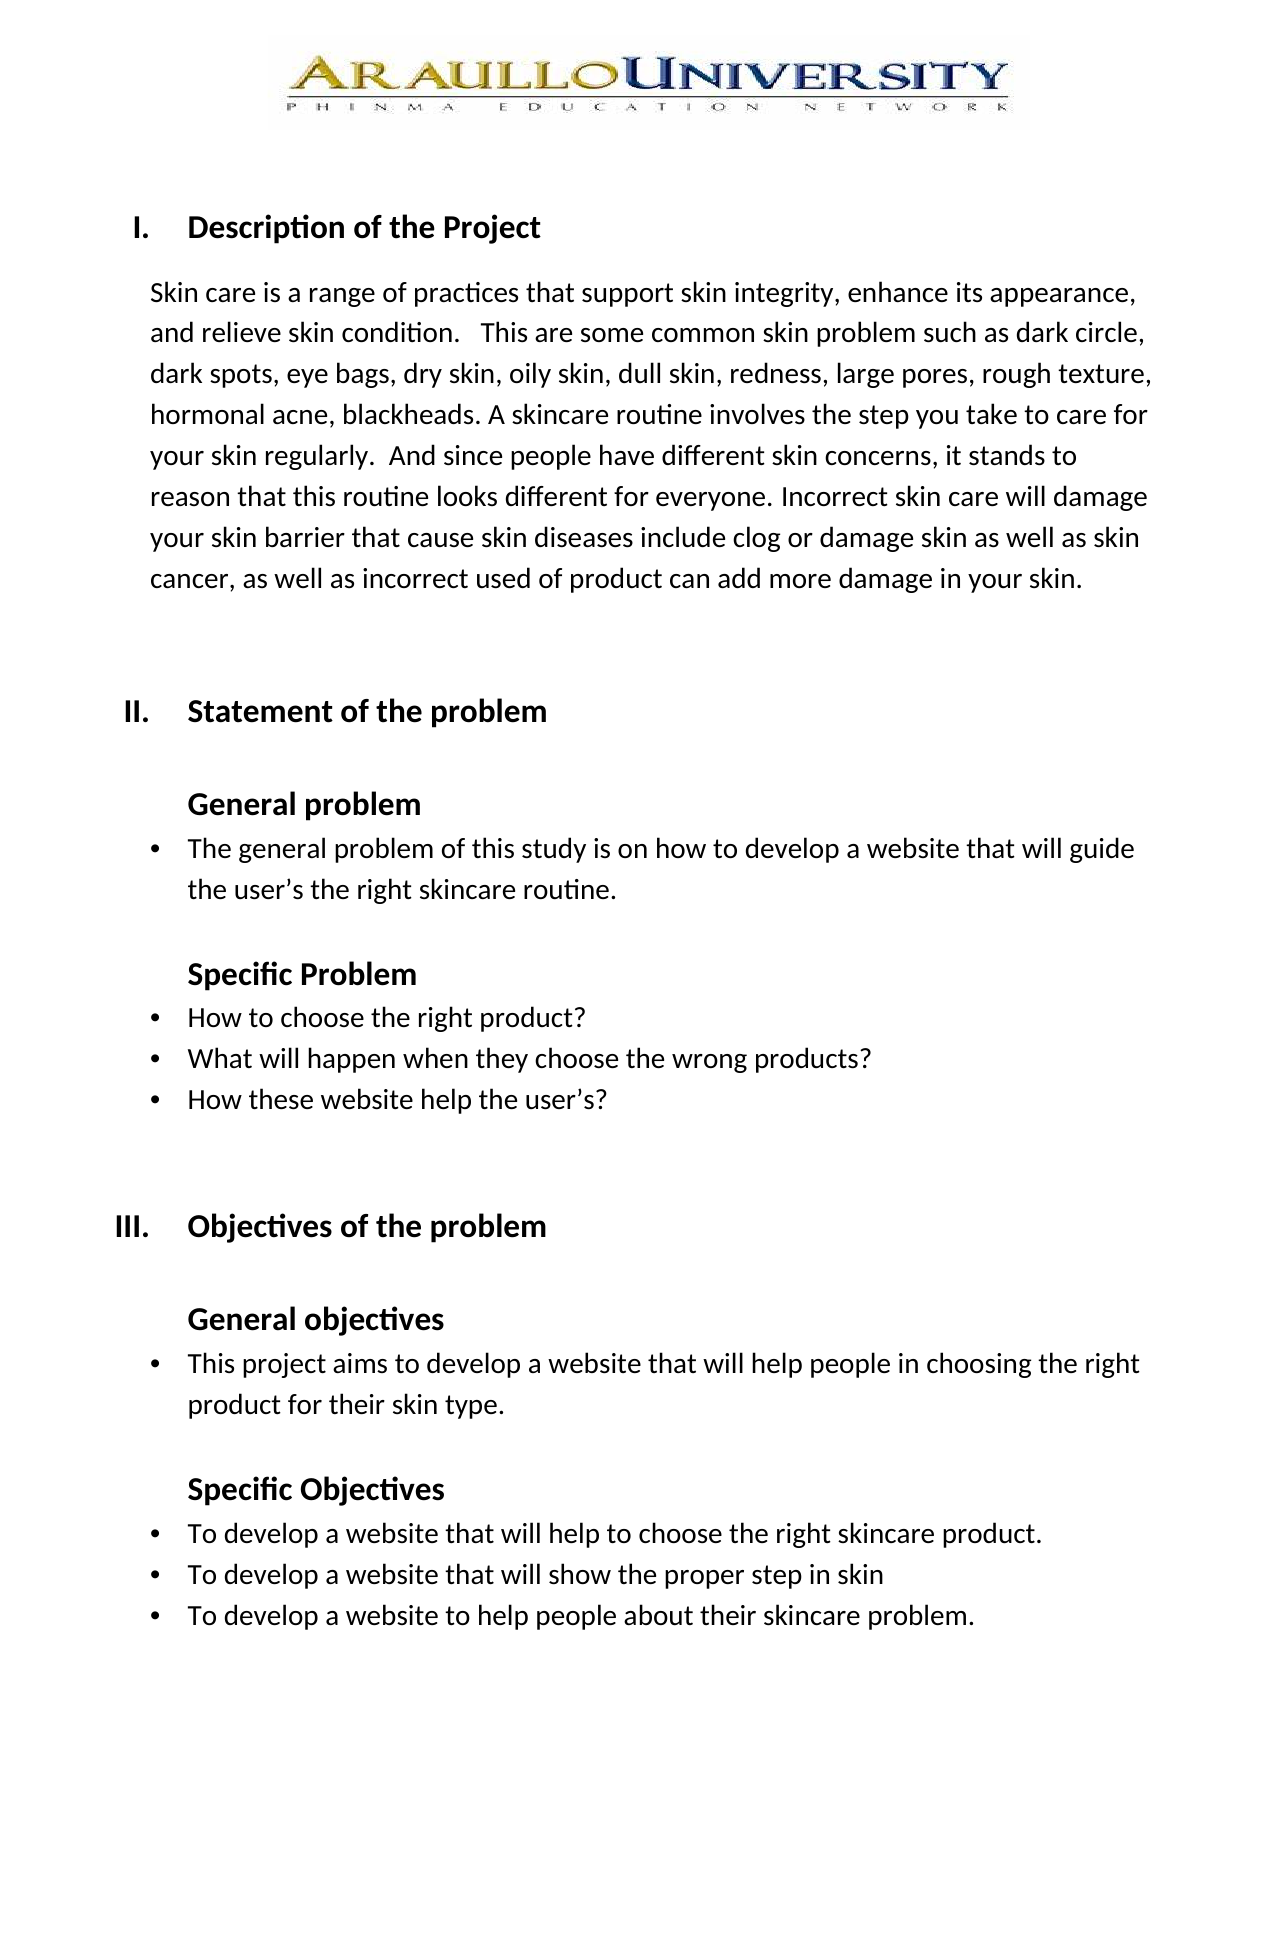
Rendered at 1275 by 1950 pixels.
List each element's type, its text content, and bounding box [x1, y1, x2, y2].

list What will happen when they choose the wrong products? [150, 1040, 1162, 1076]
list Description of the Project [150, 206, 1162, 247]
list How to choose the right product? [150, 999, 1162, 1035]
list The general problem of this study is on how to develop a website that will guide the user’s the right skincare routine. [150, 830, 1162, 906]
list General problem [187, 783, 1162, 824]
list Statement of the problem [150, 689, 1162, 730]
list To develop a website to help people about their skincare problem. [150, 1597, 1162, 1632]
list To develop a website that will help to choose the right skincare product. [150, 1515, 1162, 1550]
list To develop a website that will show the proper step in skin [150, 1556, 1162, 1591]
list How these website help the user’s? [150, 1081, 1162, 1117]
list Specific Problem [187, 953, 1162, 993]
list General objectives [187, 1298, 1162, 1339]
list This project aims to develop a website that will help people in choosing the right product for their skin type. [150, 1345, 1162, 1422]
text Skin care is a range of practices that support skin integrity, enhance its appearance, and relieve skin condition. This are some common skin problem such as dark circle, dark spots, eye bags, dry skin, oily skin, dull skin, redness, large pores, rough texture, hormonal acne, blackheads. A skincare routine involves the step you take to care for your skin regularly. And since people have different skin concerns, it stands to reason that this routine looks different for everyone. Incorrect skin care will damage your skin barrier that cause skin diseases include clog or damage skin as well as skin cancer, as well as incorrect used of product can add more damage in your skin. [150, 274, 1162, 596]
list Objectives of the problem [150, 1205, 1162, 1246]
list Specific Objectives [187, 1468, 1162, 1509]
